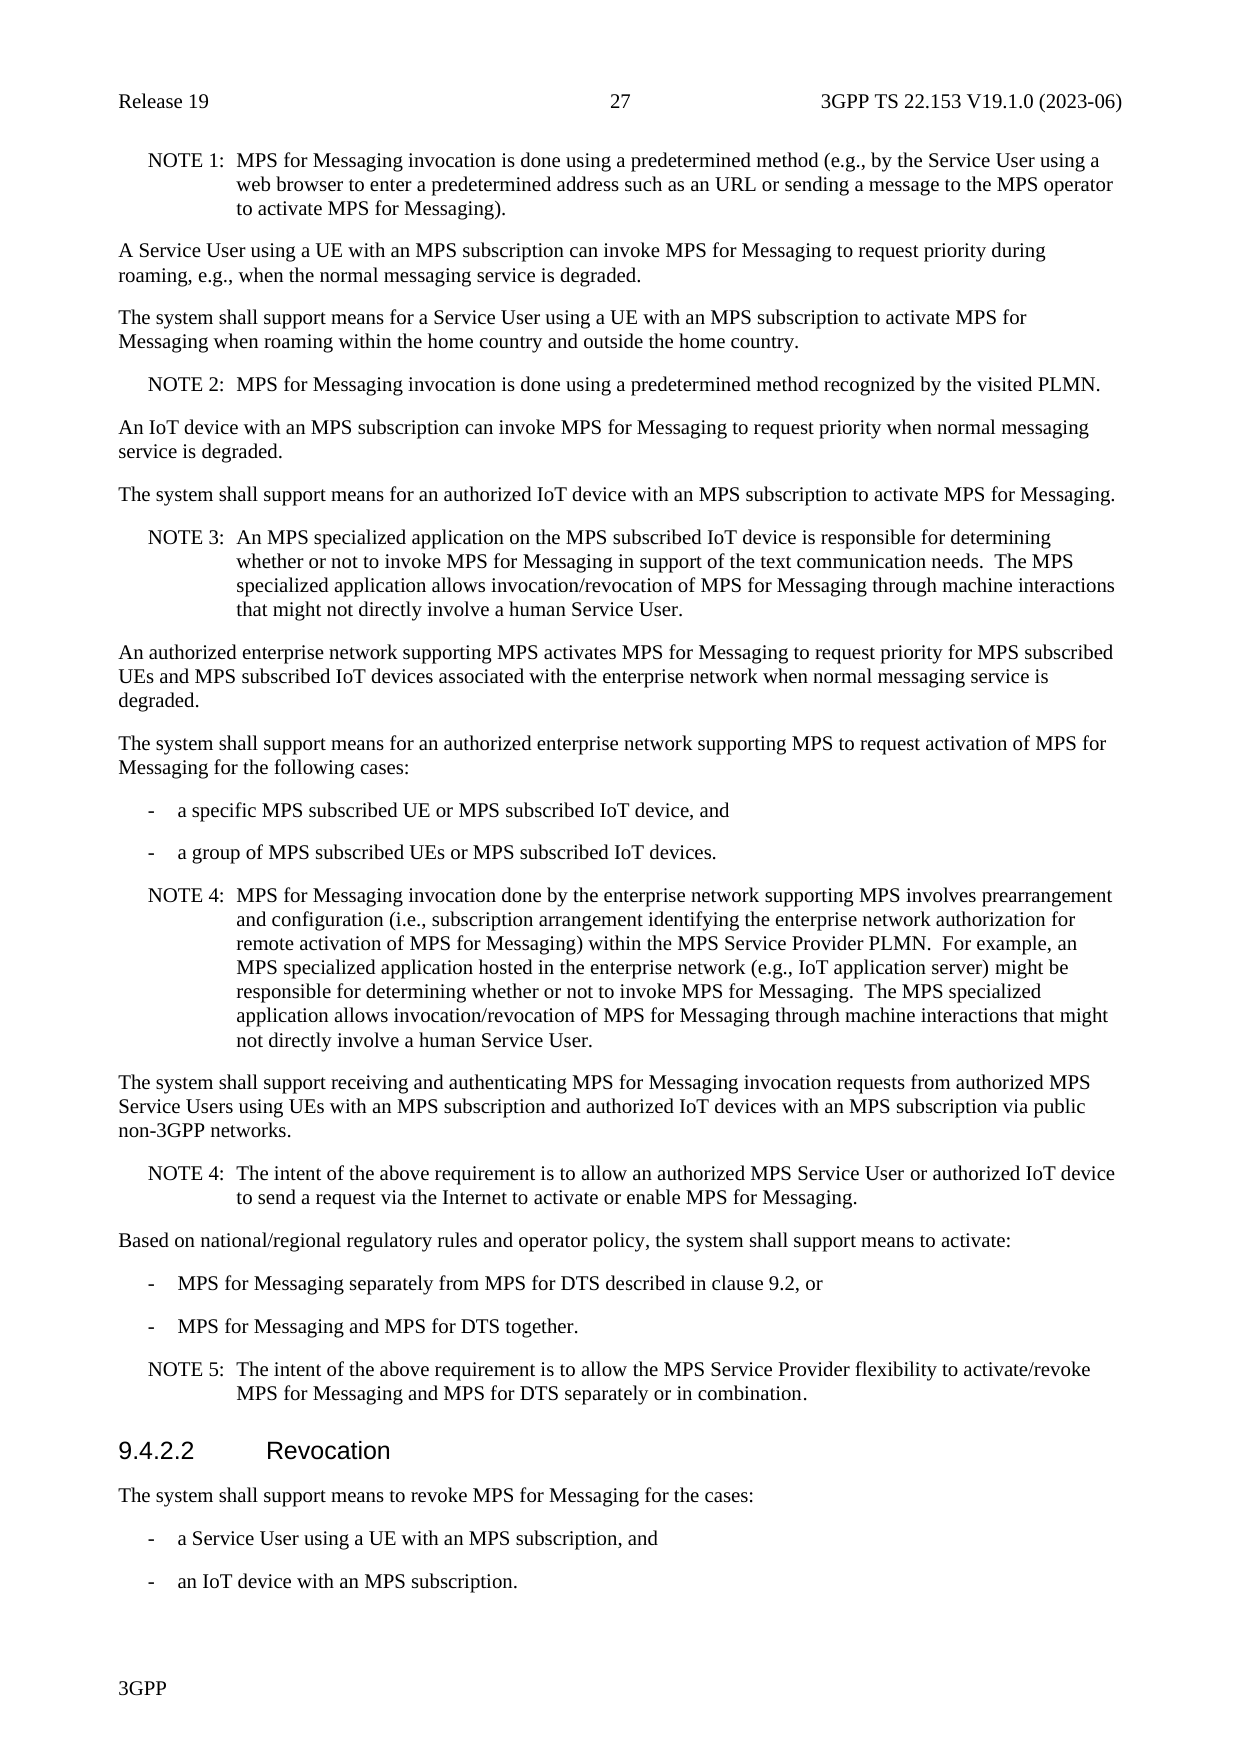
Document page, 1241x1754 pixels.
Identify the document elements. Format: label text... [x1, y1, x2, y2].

text An IoT device with an MPS subscription can invoke MPS for Messaging to request priority when normal messaging service is degraded. [118, 415, 1122, 463]
text The system shall support means to revoke MPS for Messaging for the cases: [118, 1483, 1122, 1507]
text - an IoT device with an MPS subscription. [148, 1569, 1122, 1593]
text The system shall support means for a Service User using a UE with an MPS subscription to activate MPS for Messaging when roaming within the home country and outside the home country. [118, 305, 1122, 353]
text NOTE 4: MPS for Messaging invocation done by the enterprise network supporting MPS involves prearrangement and configuration (i.e., subscription arrangement identifying the enterprise network authorization for remote activation of MPS for Messaging) within the MPS Service Provider PLMN. For example, an MPS specialized application hosted in the enterprise network (e.g., IoT application server) might be responsible for determining whether or not to invoke MPS for Messaging. The MPS specialized application allows invocation/revocation of MPS for Messaging through machine interactions that might not directly involve a human Service User. [148, 883, 1122, 1052]
text Based on national/regional regulatory rules and operator policy, the system shall support means to activate: [118, 1228, 1122, 1252]
text - a group of MPS subscribed UEs or MPS subscribed IoT devices. [148, 840, 1122, 864]
text - MPS for Messaging and MPS for DTS together. [148, 1314, 1122, 1338]
text - MPS for Messaging separately from MPS for DTS described in clause 9.2, or [148, 1271, 1122, 1295]
subtitle 9.4.2.2 Revocation [118, 1436, 1122, 1465]
text NOTE 3: An MPS specialized application on the MPS subscribed IoT device is responsible for determining whether or not to invoke MPS for Messaging in support of the text communication needs. The MPS specialized application allows invocation/revocation of MPS for Messaging through machine interactions that might not directly involve a human Service User. [148, 525, 1122, 621]
text NOTE 4: The intent of the above requirement is to allow an authorized MPS Service User or authorized IoT device to send a request via the Internet to activate or enable MPS for Messaging. [148, 1161, 1122, 1209]
text The system shall support means for an authorized enterprise network supporting MPS to request activation of MPS for Messaging for the following cases: [118, 731, 1122, 779]
text The system shall support receiving and authenticating MPS for Messaging invocation requests from authorized MPS Service Users using UEs with an MPS subscription and authorized IoT devices with an MPS subscription via public non-3GPP networks. [118, 1070, 1122, 1142]
text The system shall support means for an authorized IoT device with an MPS subscription to activate MPS for Messaging. [118, 482, 1122, 506]
text NOTE 5: The intent of the above requirement is to allow the MPS Service Provider flexibility to activate/revoke MPS for Messaging and MPS for DTS separately or in combination. [148, 1357, 1122, 1405]
text - a Service User using a UE with an MPS subscription, and [148, 1526, 1122, 1550]
text A Service User using a UE with an MPS subscription can invoke MPS for Messaging to request priority during roaming, e.g., when the normal messaging service is degraded. [118, 238, 1122, 287]
text - a specific MPS subscribed UE or MPS subscribed IoT device, and [148, 797, 1122, 822]
text NOTE 2: MPS for Messaging invocation is done using a predetermined method recognized by the visited PLMN. [148, 372, 1122, 396]
text An authorized enterprise network supporting MPS activates MPS for Messaging to request priority for MPS subscribed UEs and MPS subscribed IoT devices associated with the enterprise network when normal messaging service is degraded. [118, 640, 1122, 712]
text NOTE 1: MPS for Messaging invocation is done using a predetermined method (e.g., by the Service User using a web browser to enter a predetermined address such as an URL or sending a message to the MPS operator to activate MPS for Messaging). [148, 147, 1122, 220]
